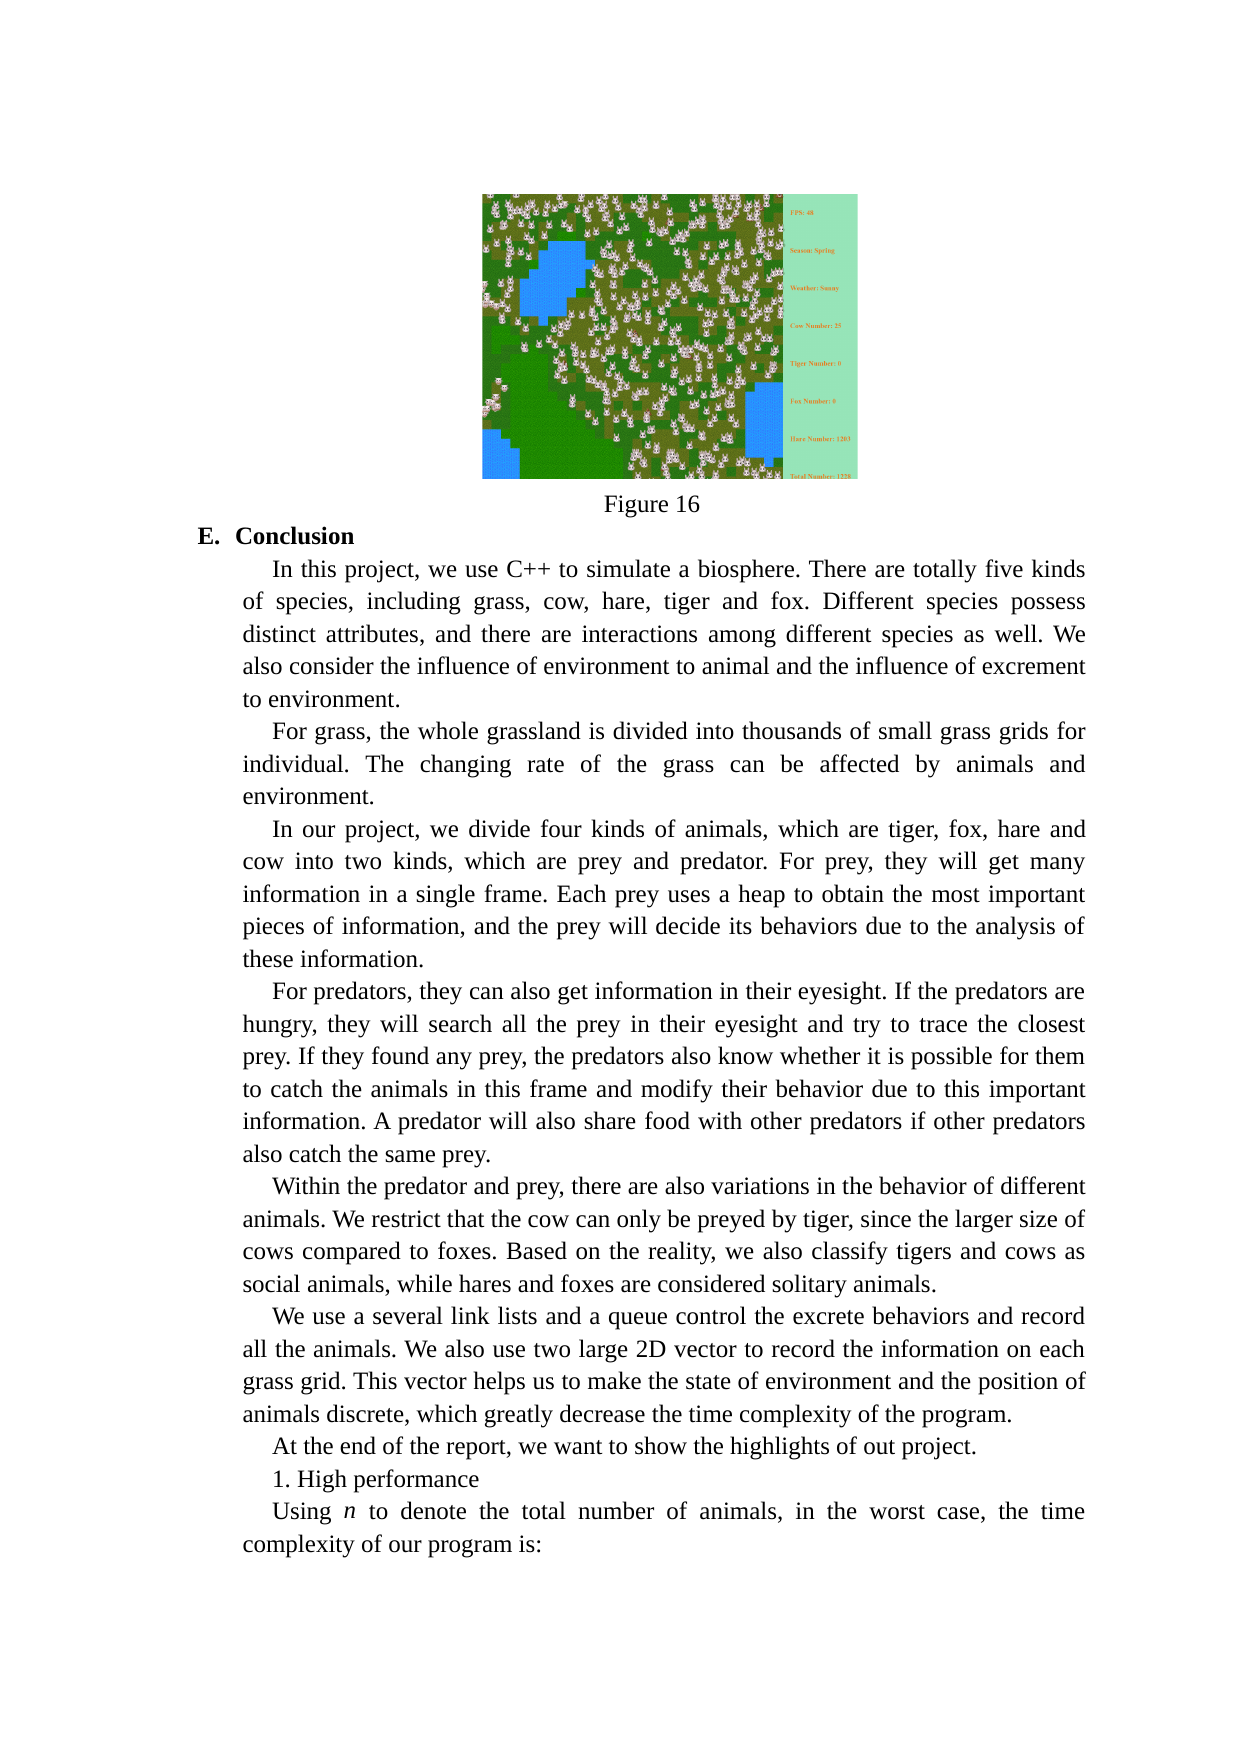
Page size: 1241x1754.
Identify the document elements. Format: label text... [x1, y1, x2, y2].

text Using to denote the total number of animals, in the worst case, the time complexity of our program is: [242, 1494, 1087, 1559]
text For predators, they can also get information in their eyesight. If the predators are hungry, they will search all the prey in their eyesight and try to trace the closest prey. If they found any prey, the predators also know whether it is possible for them to catch the animals in this frame and modify their behavior due to this important information. A predator will also share food with other predators if other predators also catch the same prey. [242, 974, 1087, 1169]
text In our project, we divide four kinds of animals, which are tiger, fox, hare and cow into two kinds, which are prey and predator. For prey, they will get many information in a single frame. Each prey uses a heap to obtain the most important pieces of information, and the prey will decide its behaviors due to the analysis of these information. [242, 812, 1087, 974]
text Figure 16 [153, 487, 1087, 519]
text In this project, we use C++ to simulate a biosphere. There are totally five kinds of species, including grass, cow, hare, tiger and fox. Different species possess distinct attributes, and there are interactions among different species as well. We also consider the influence of environment to animal and the influence of excrement to environment. [242, 552, 1087, 714]
text We use a several link lists and a queue control the excrete behaviors and record all the animals. We also use two large 2D vector to record the information on each grass grid. This vector helps us to make the state of environment and the position of animals discrete, which greatly decrease the time complexity of the program. [242, 1299, 1087, 1429]
picture [482, 194, 858, 479]
text For grass, the whole grassland is divided into thousands of small grass grids for individual. The changing rate of the grass can be affected by animals and environment. [242, 714, 1087, 812]
list Conclusion [197, 519, 1087, 552]
text At the end of the report, we want to show the highlights of out project. [242, 1429, 1087, 1462]
text 1. High performance [242, 1462, 1087, 1494]
text Within the predator and prey, there are also variations in the behavior of different animals. We restrict that the cow can only be preyed by tiger, since the larger size of cows compared to foxes. Based on the reality, we also classify tigers and cows as social animals, while hares and foxes are considered solitary animals. [242, 1169, 1087, 1299]
